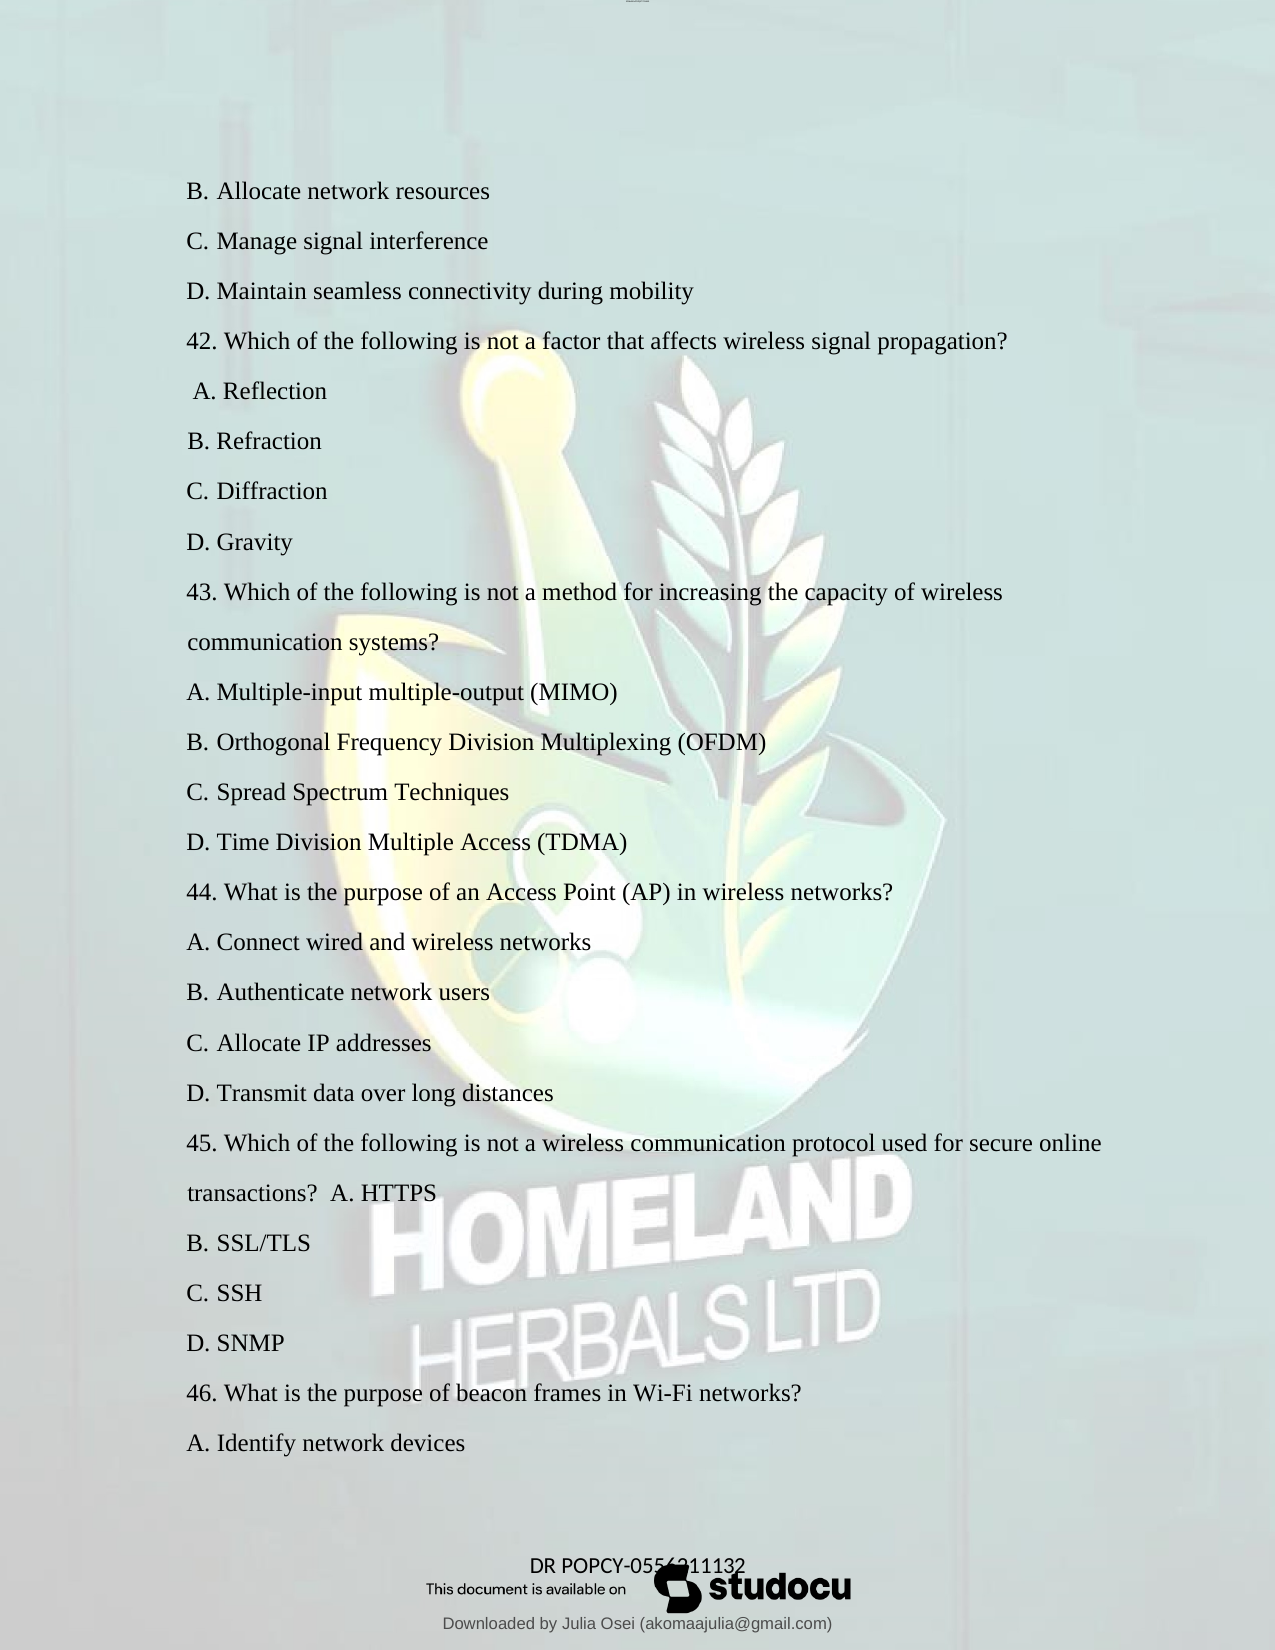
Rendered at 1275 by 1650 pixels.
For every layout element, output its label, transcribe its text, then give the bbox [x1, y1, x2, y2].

list Gravity [186, 527, 1123, 555]
text 45. Which of the following is not a wireless communication protocol used for secure online transactions? A. HTTPS [186, 1128, 1103, 1207]
list Allocate IP addresses [186, 1028, 1123, 1056]
list SSL/TLS [186, 1228, 1123, 1257]
list Authenticate network users [186, 977, 1123, 1006]
list Manage signal interference [186, 226, 1123, 255]
text 42. Which of the following is not a factor that affects wireless signal propagation? [186, 326, 1123, 355]
picture [0, 0, 1275, 1650]
text 43. Which of the following is not a method for increasing the capacity of wireless communication systems? [186, 577, 1123, 655]
list Multiple-input multiple-output (MIMO) [186, 677, 1123, 706]
list Connect wired and wireless networks [186, 927, 1123, 956]
list Diffraction [186, 476, 1123, 505]
list Orthogonal Frequency Division Multiplexing (OFDM) [186, 727, 1123, 756]
list SNMP [186, 1328, 1123, 1357]
list Maintain seamless connectivity during mobility [186, 276, 1123, 305]
text 44. What is the purpose of an Access Point (AP) in wireless networks? [186, 877, 1123, 906]
list SSH [186, 1278, 1123, 1307]
list Time Division Multiple Access (TDMA) [186, 827, 1123, 856]
list Allocate network resources [186, 176, 1123, 205]
list Spread Spectrum Techniques [186, 777, 1123, 806]
text A. Reflection B. Refraction [186, 376, 356, 455]
list Transmit data over long distances [186, 1078, 1123, 1106]
list Identify network devices [186, 1428, 1123, 1457]
text 46. What is the purpose of beacon frames in Wi-Fi networks? [186, 1378, 1123, 1407]
